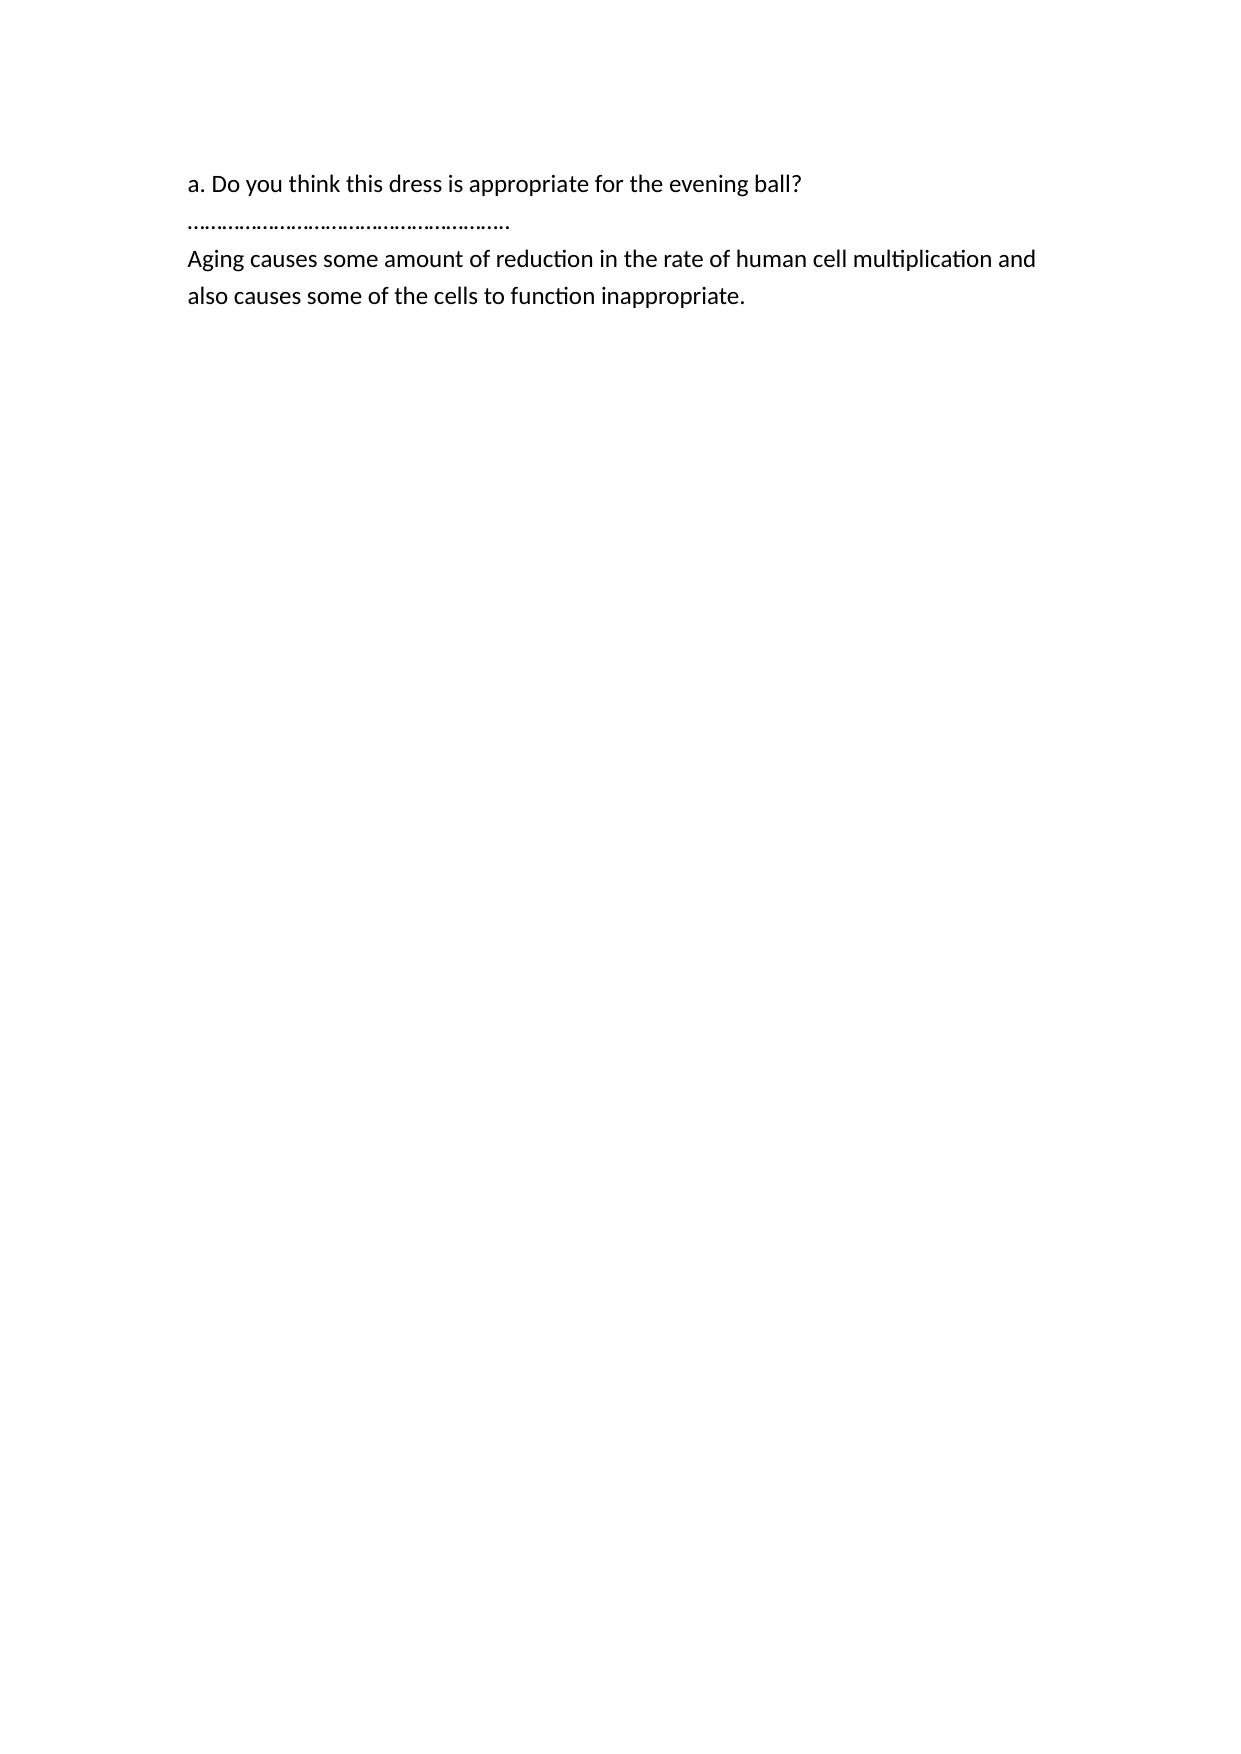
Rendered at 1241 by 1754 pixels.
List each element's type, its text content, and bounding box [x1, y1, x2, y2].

text Aging causes some amount of reduction in the rate of human cell multiplication and also causes some of the cells to function inappropriate. [187, 239, 1053, 314]
text ……………………………………………….. [187, 202, 1053, 239]
text a. Do you think this dress is appropriate for the evening ball? [187, 164, 1053, 202]
